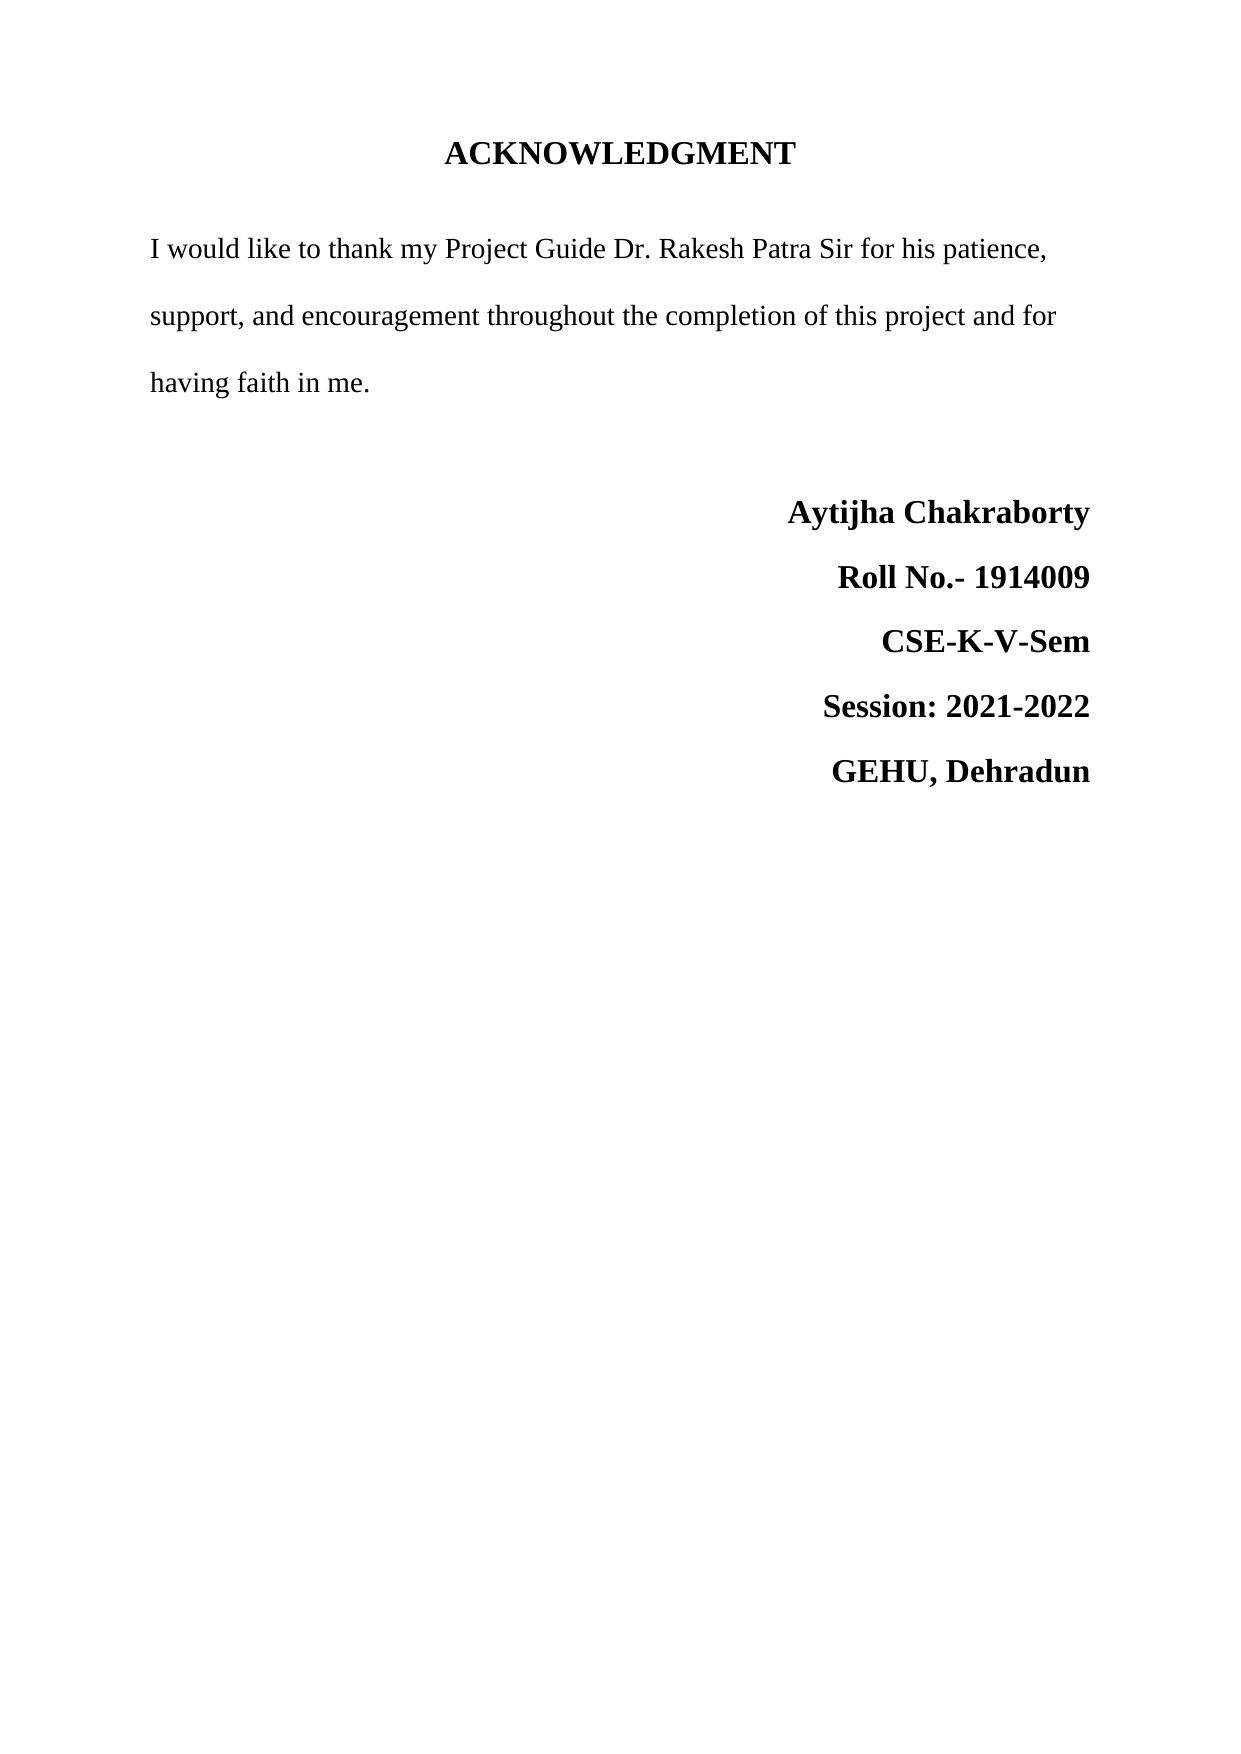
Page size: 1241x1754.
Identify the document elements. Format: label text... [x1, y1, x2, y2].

text CSE-K-V-Sem [150, 622, 1090, 660]
text GEHU, Dehradun [150, 752, 1090, 790]
text Session: 2021-2022 [150, 687, 1090, 725]
text ACKNOWLEDGMENT [150, 133, 1090, 171]
text Roll No.- 1914009 [150, 557, 1090, 595]
text Aytijha Chakraborty [150, 492, 1090, 530]
text I would like to thank my Project Guide Dr. Rakesh Patra Sir for his patience, support, and encouragement throughout the completion of this project and for having faith in me. [150, 231, 1090, 399]
